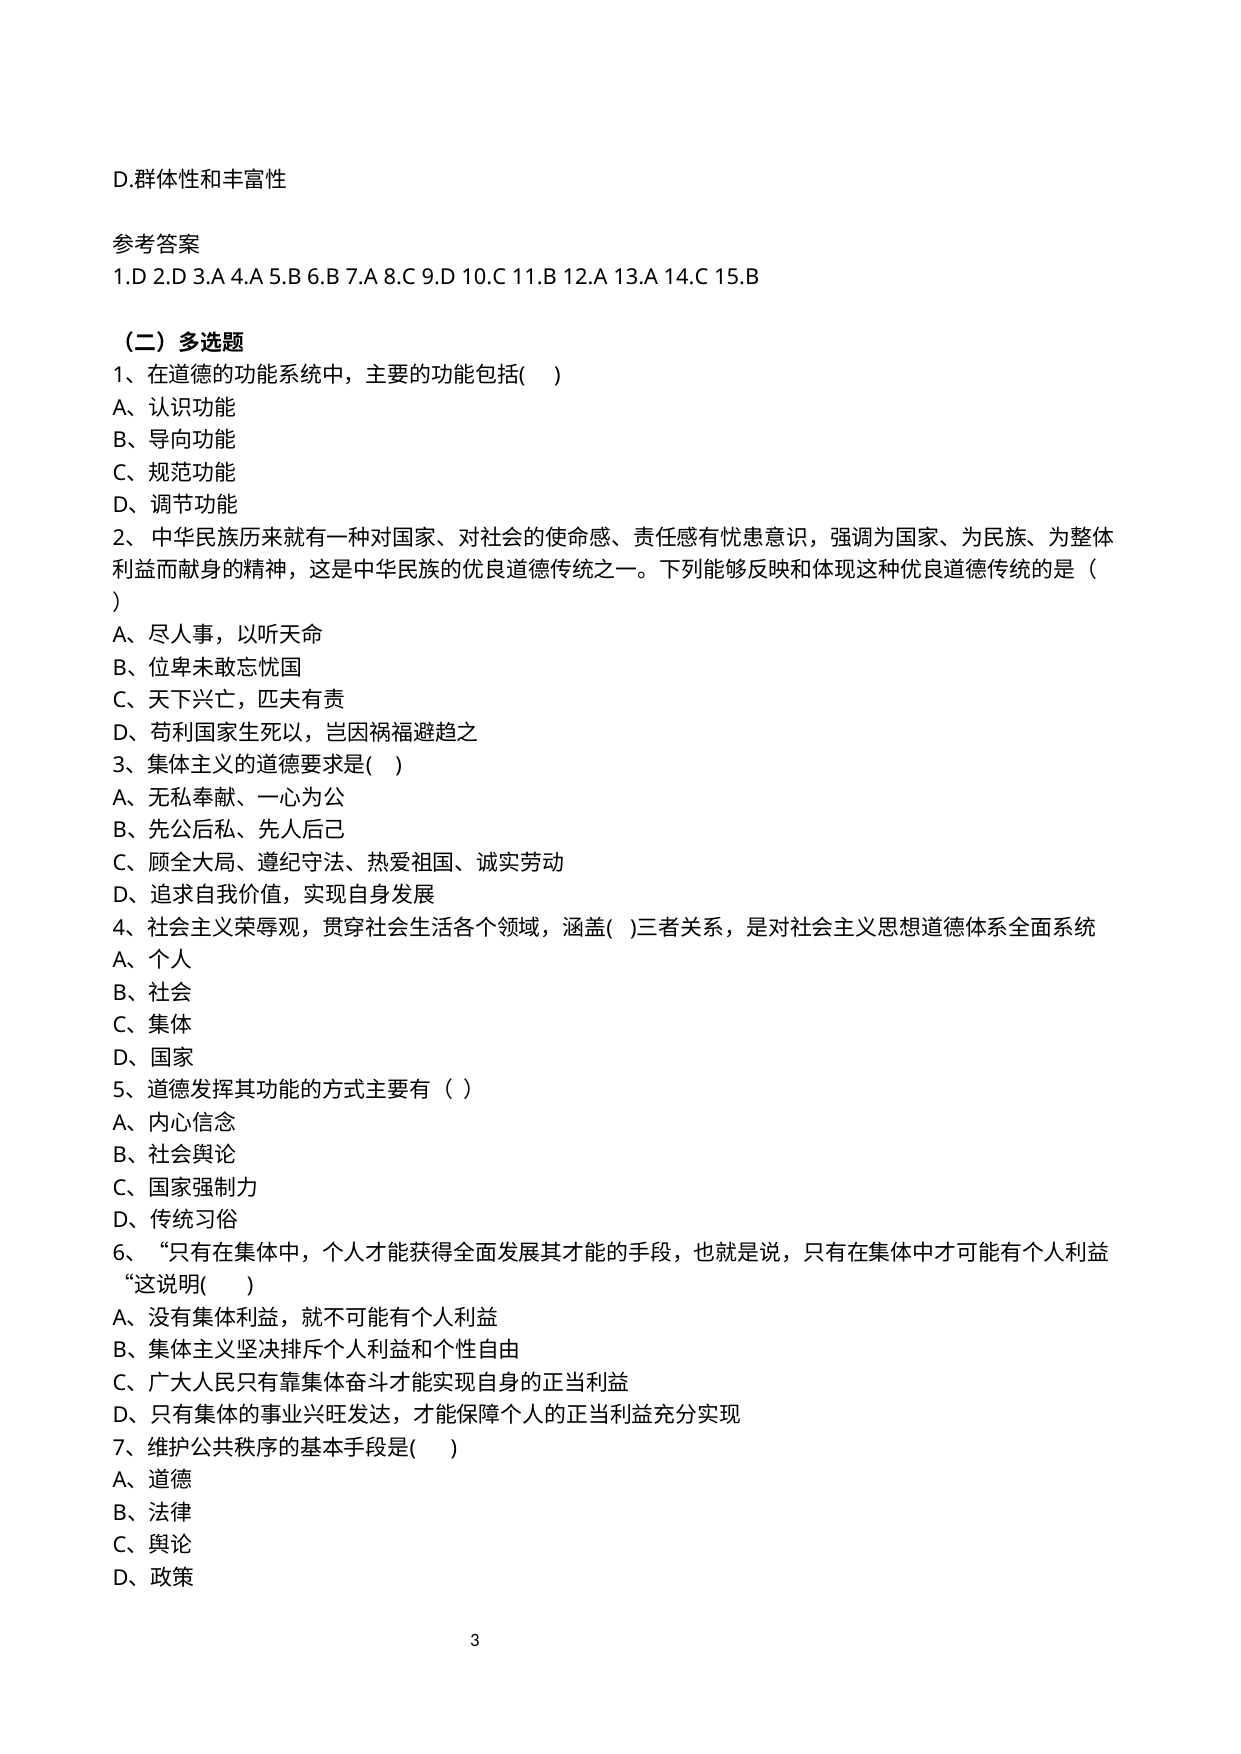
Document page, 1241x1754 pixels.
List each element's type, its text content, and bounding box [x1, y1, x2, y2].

text 参考答案 [112, 227, 1128, 259]
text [112, 162, 1128, 227]
text 1.D 2.D 3.A 4.A 5.B 6.B 7.A 8.C 9.D 10.C 11.B 12.A 13.A 14.C 15.B [112, 259, 1128, 292]
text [112, 324, 1128, 1592]
